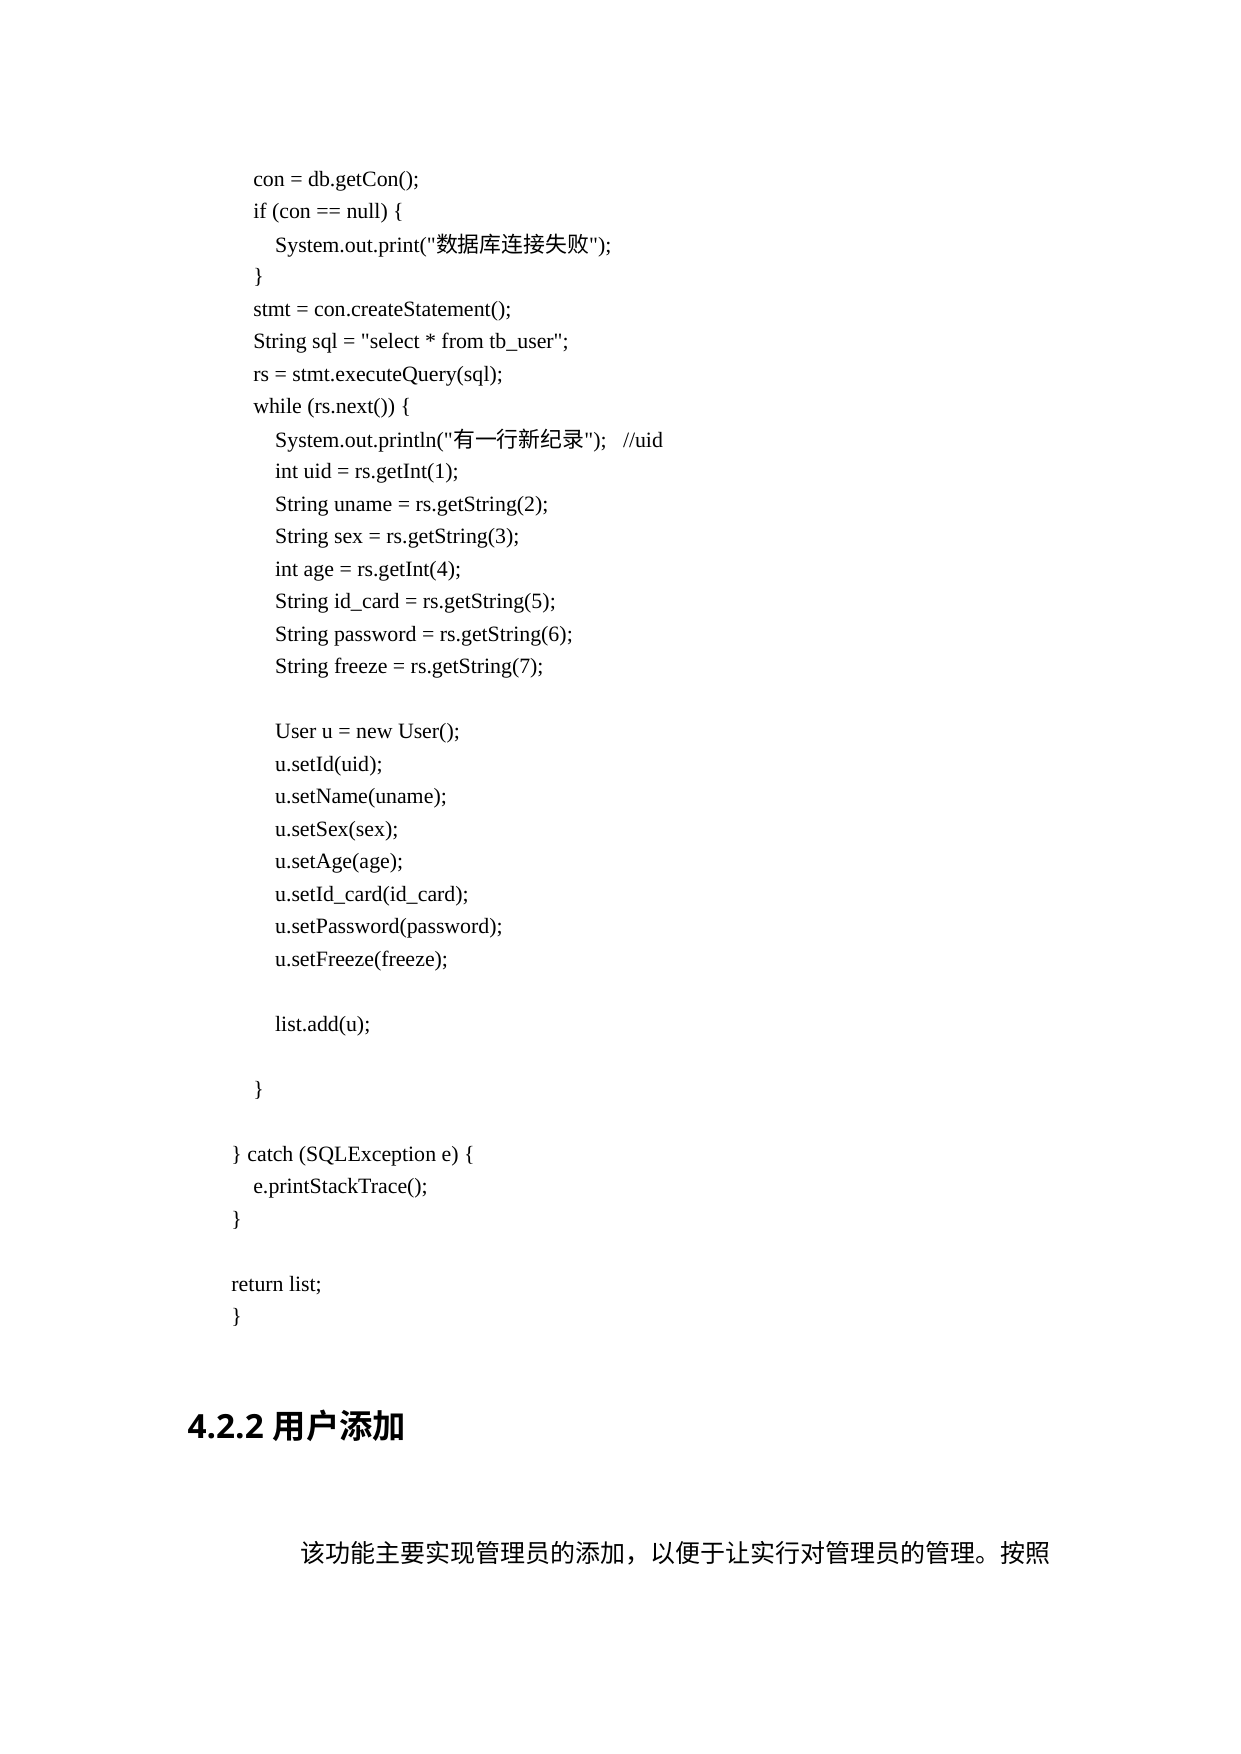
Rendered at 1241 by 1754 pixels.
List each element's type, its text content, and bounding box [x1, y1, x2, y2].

text String sql = "select * from tb_user"; [187, 324, 1053, 357]
text User u = new User(); [187, 714, 1053, 747]
text System.out.print("数据库连接失败"); [187, 227, 1053, 259]
text u.setAge(age); [187, 844, 1053, 877]
text String password = rs.getString(6); [187, 617, 1053, 649]
text con = db.getCon(); [187, 162, 1053, 194]
text while (rs.next()) { [187, 389, 1053, 422]
text if (con == null) { [187, 194, 1053, 227]
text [212, 1519, 1053, 1584]
text stmt = con.createStatement(); [187, 292, 1053, 324]
text String uname = rs.getString(2); [187, 487, 1053, 519]
text int uid = rs.getInt(1); [187, 454, 1053, 487]
text System.out.println("有一行新纪录"); //uid [187, 422, 1053, 454]
text u.setSex(sex); [187, 812, 1053, 844]
text String id_card = rs.getString(5); [187, 584, 1053, 617]
text u.setName(uname); [187, 779, 1053, 812]
text u.setId(uid); [187, 747, 1053, 779]
text list.add(u); [187, 1007, 1053, 1039]
text } [187, 1202, 1053, 1234]
subtitle 4.2.2 用户添加 [187, 1392, 1053, 1457]
text e.printStackTrace(); [187, 1169, 1053, 1202]
text u.setId_card(id_card); [187, 877, 1053, 909]
text rs = stmt.executeQuery(sql); [187, 357, 1053, 389]
text } [187, 1299, 1053, 1332]
text u.setFreeze(freeze); [187, 942, 1053, 974]
text String sex = rs.getString(3); [187, 519, 1053, 552]
text String freeze = rs.getString(7); [187, 649, 1053, 682]
text int age = rs.getInt(4); [187, 552, 1053, 584]
text u.setPassword(password); [187, 909, 1053, 942]
text } catch (SQLException e) { [187, 1137, 1053, 1169]
text return list; [187, 1267, 1053, 1299]
text } [187, 259, 1053, 292]
text } [187, 1072, 1053, 1104]
